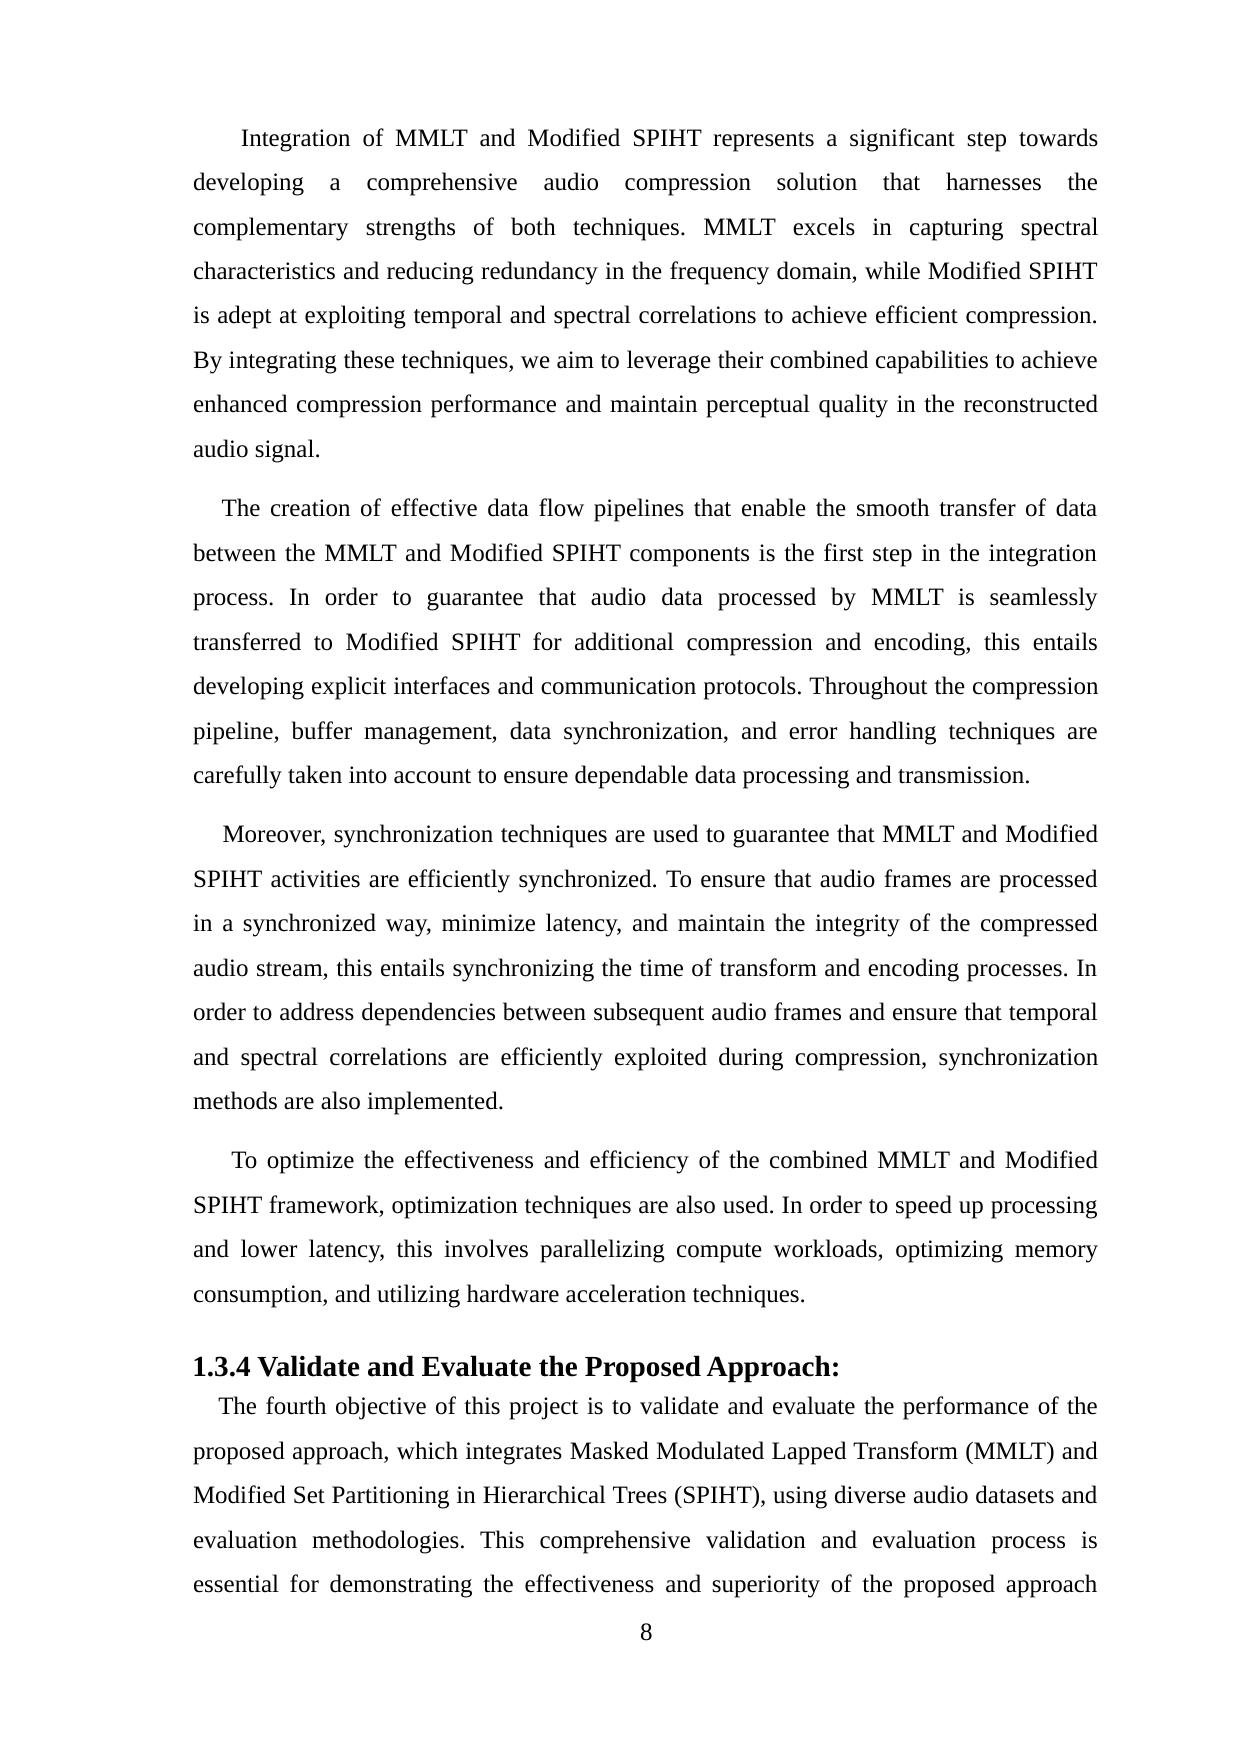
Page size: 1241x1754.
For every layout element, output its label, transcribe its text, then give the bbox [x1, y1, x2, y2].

text The creation of effective data flow pipelines that enable the smooth transfer of data between the MMLT and Modified SPIHT components is the first step in the integration process. In order to guarantee that audio data processed by MMLT is seamlessly transferred to Modified SPIHT for additional compression and encoding, this entails developing explicit interfaces and communication protocols. Throughout the compression pipeline, buffer management, data synchronization, and error handling techniques are carefully taken into account to ensure dependable data processing and transmission. [193, 493, 1099, 789]
text 1.3.4 Validate and Evaluate the Proposed Approach: [192, 1349, 1059, 1383]
text Moreover, synchronization techniques are used to guarantee that MMLT and Modified SPIHT activities are efficiently synchronized. To ensure that audio frames are processed in a synchronized way, minimize latency, and maintain the integrity of the compressed audio stream, this entails synchronizing the time of transform and encoding processes. In order to address dependencies between subsequent audio frames and ensure that temporal and spectral correlations are efficiently exploited during compression, synchronization methods are also implemented. [193, 819, 1099, 1115]
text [193, 1391, 1099, 1598]
text To optimize the effectiveness and efficiency of the combined MMLT and Modified SPIHT framework, optimization techniques are also used. In order to speed up processing and lower latency, this involves parallelizing compute workloads, optimizing memory consumption, and utilizing hardware acceleration techniques. [193, 1146, 1099, 1308]
text Integration of MMLT and Modified SPIHT represents a significant step towards developing a comprehensive audio compression solution that harnesses the complementary strengths of both techniques. MMLT excels in capturing spectral characteristics and reducing redundancy in the frequency domain, while Modified SPIHT is adept at exploiting temporal and spectral correlations to achieve efficient compression. By integrating these techniques, we aim to leverage their combined capabilities to achieve enhanced compression performance and maintain perceptual quality in the reconstructed audio signal. [193, 123, 1099, 463]
